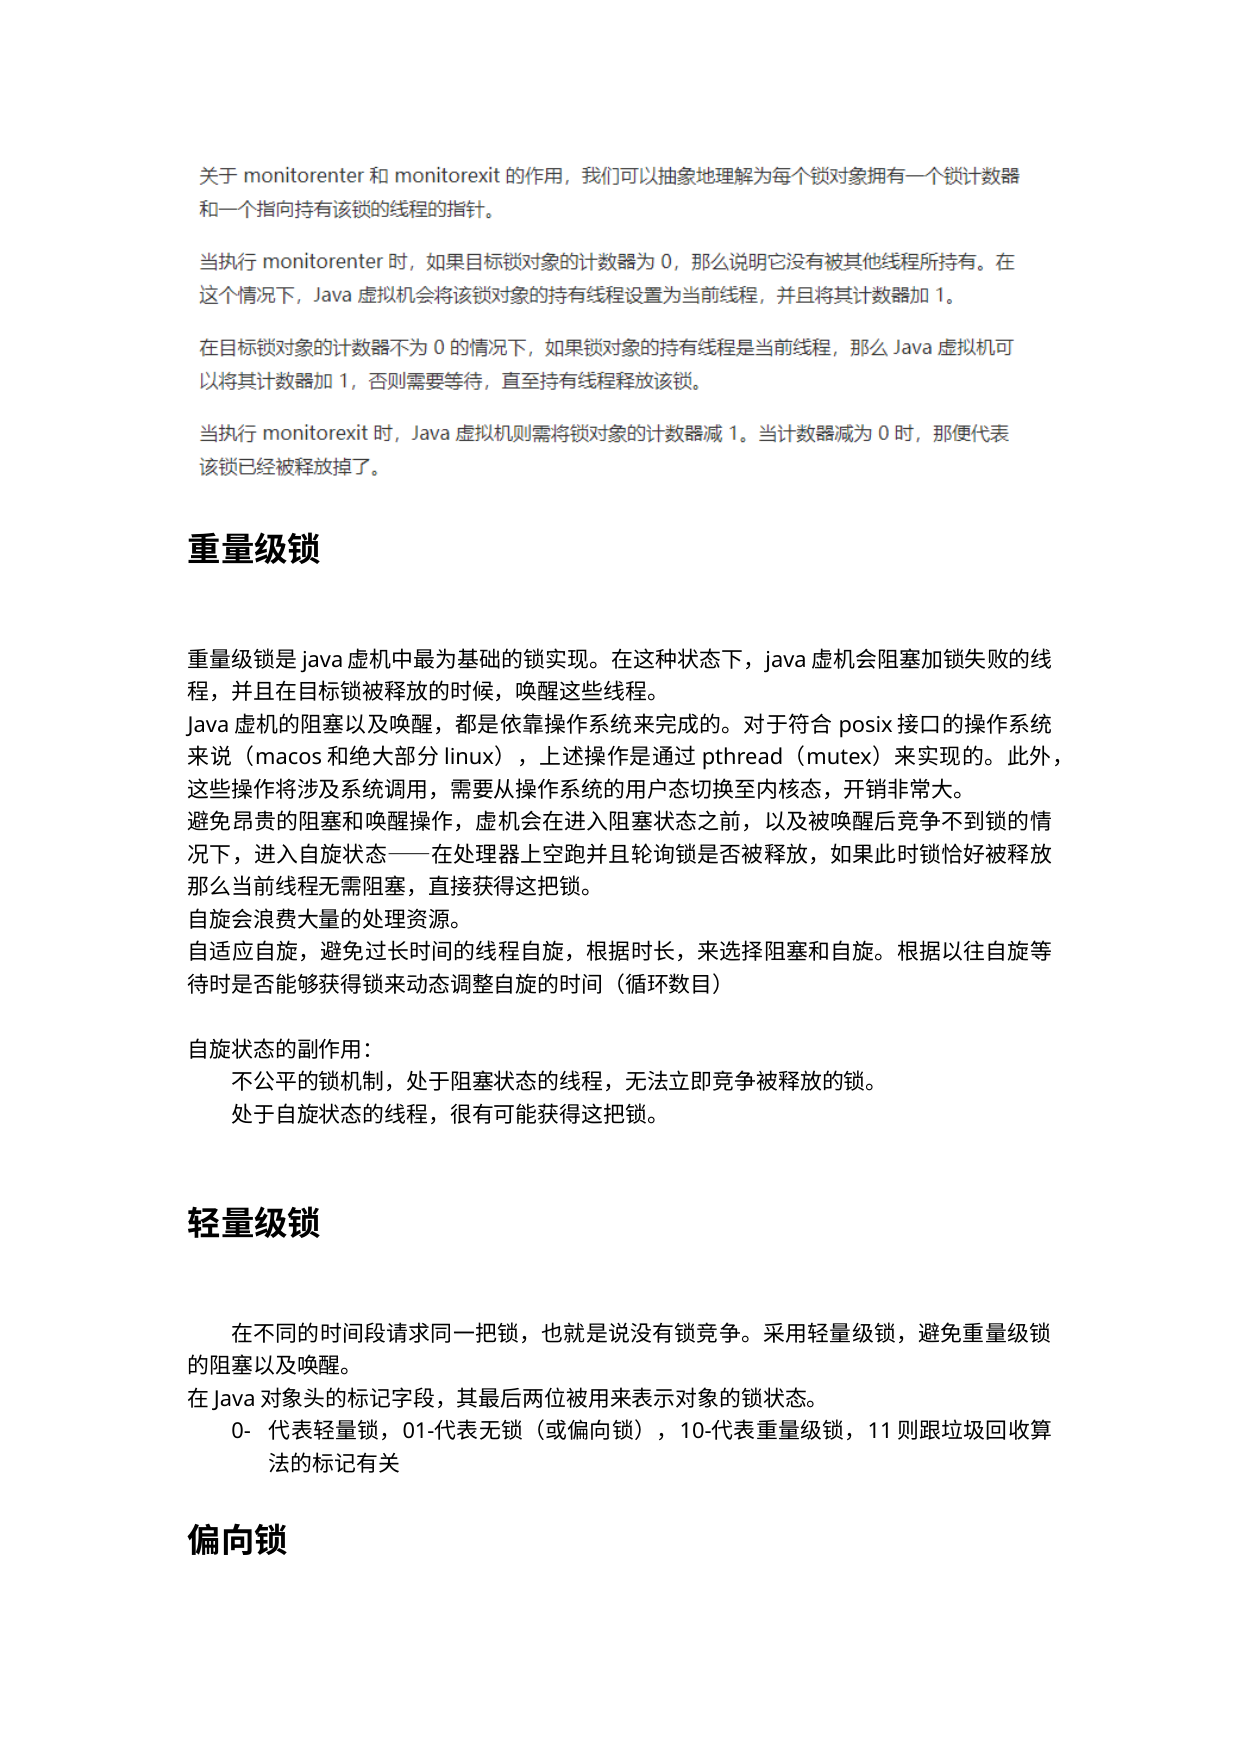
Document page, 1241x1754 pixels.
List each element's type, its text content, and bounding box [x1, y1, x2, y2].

list 代表轻量锁，01-代表无锁（或偏向锁），10-代表重量级锁，11则跟垃圾回收算法的标记有关 [231, 1413, 1053, 1478]
text 自旋会浪费大量的处理资源。 [187, 901, 1053, 934]
text 避免昂贵的阻塞和唤醒操作，虚机会在进入阻塞状态之前，以及被唤醒后竞争不到锁的情况下，进入自旋状态——在处理器上空跑并且轮询锁是否被释放，如果此时锁恰好被释放，那么当前线程无需阻塞，直接获得这把锁。 [187, 804, 1053, 901]
text 自适应自旋，避免过长时间的线程自旋，根据时长，来选择阻塞和自旋。根据以往自旋等待时是否能够获得锁来动态调整自旋的时间（循环数目） [187, 934, 1053, 999]
subtitle 轻量级锁 [187, 1188, 1053, 1253]
text 不公平的锁机制，处于阻塞状态的线程，无法立即竞争被释放的锁。 [187, 1064, 1053, 1096]
text 在Java对象头的标记字段，其最后两位被用来表示对象的锁状态。 [187, 1381, 1053, 1413]
text 自旋状态的副作用： [187, 1031, 1053, 1064]
text 重量级锁是java虚机中最为基础的锁实现。在这种状态下，java虚机会阻塞加锁失败的线程，并且在目标锁被释放的时候，唤醒这些线程。 [187, 641, 1053, 706]
picture [187, 162, 1053, 484]
text Java虚机的阻塞以及唤醒，都是依靠操作系统来完成的。对于符合posix接口的操作系统来说（macos和绝大部分linux），上述操作是通过pthread（mutex）来实现的。此外，这些操作将涉及系统调用，需要从操作系统的用户态切换至内核态，开销非常大。 [187, 706, 1053, 804]
subtitle 偏向锁 [187, 1505, 1053, 1570]
text 处于自旋状态的线程，很有可能获得这把锁。 [187, 1096, 1053, 1129]
text 在不同的时间段请求同一把锁，也就是说没有锁竞争。采用轻量级锁，避免重量级锁的阻塞以及唤醒。 [187, 1316, 1053, 1381]
subtitle 重量级锁 [187, 514, 1053, 579]
